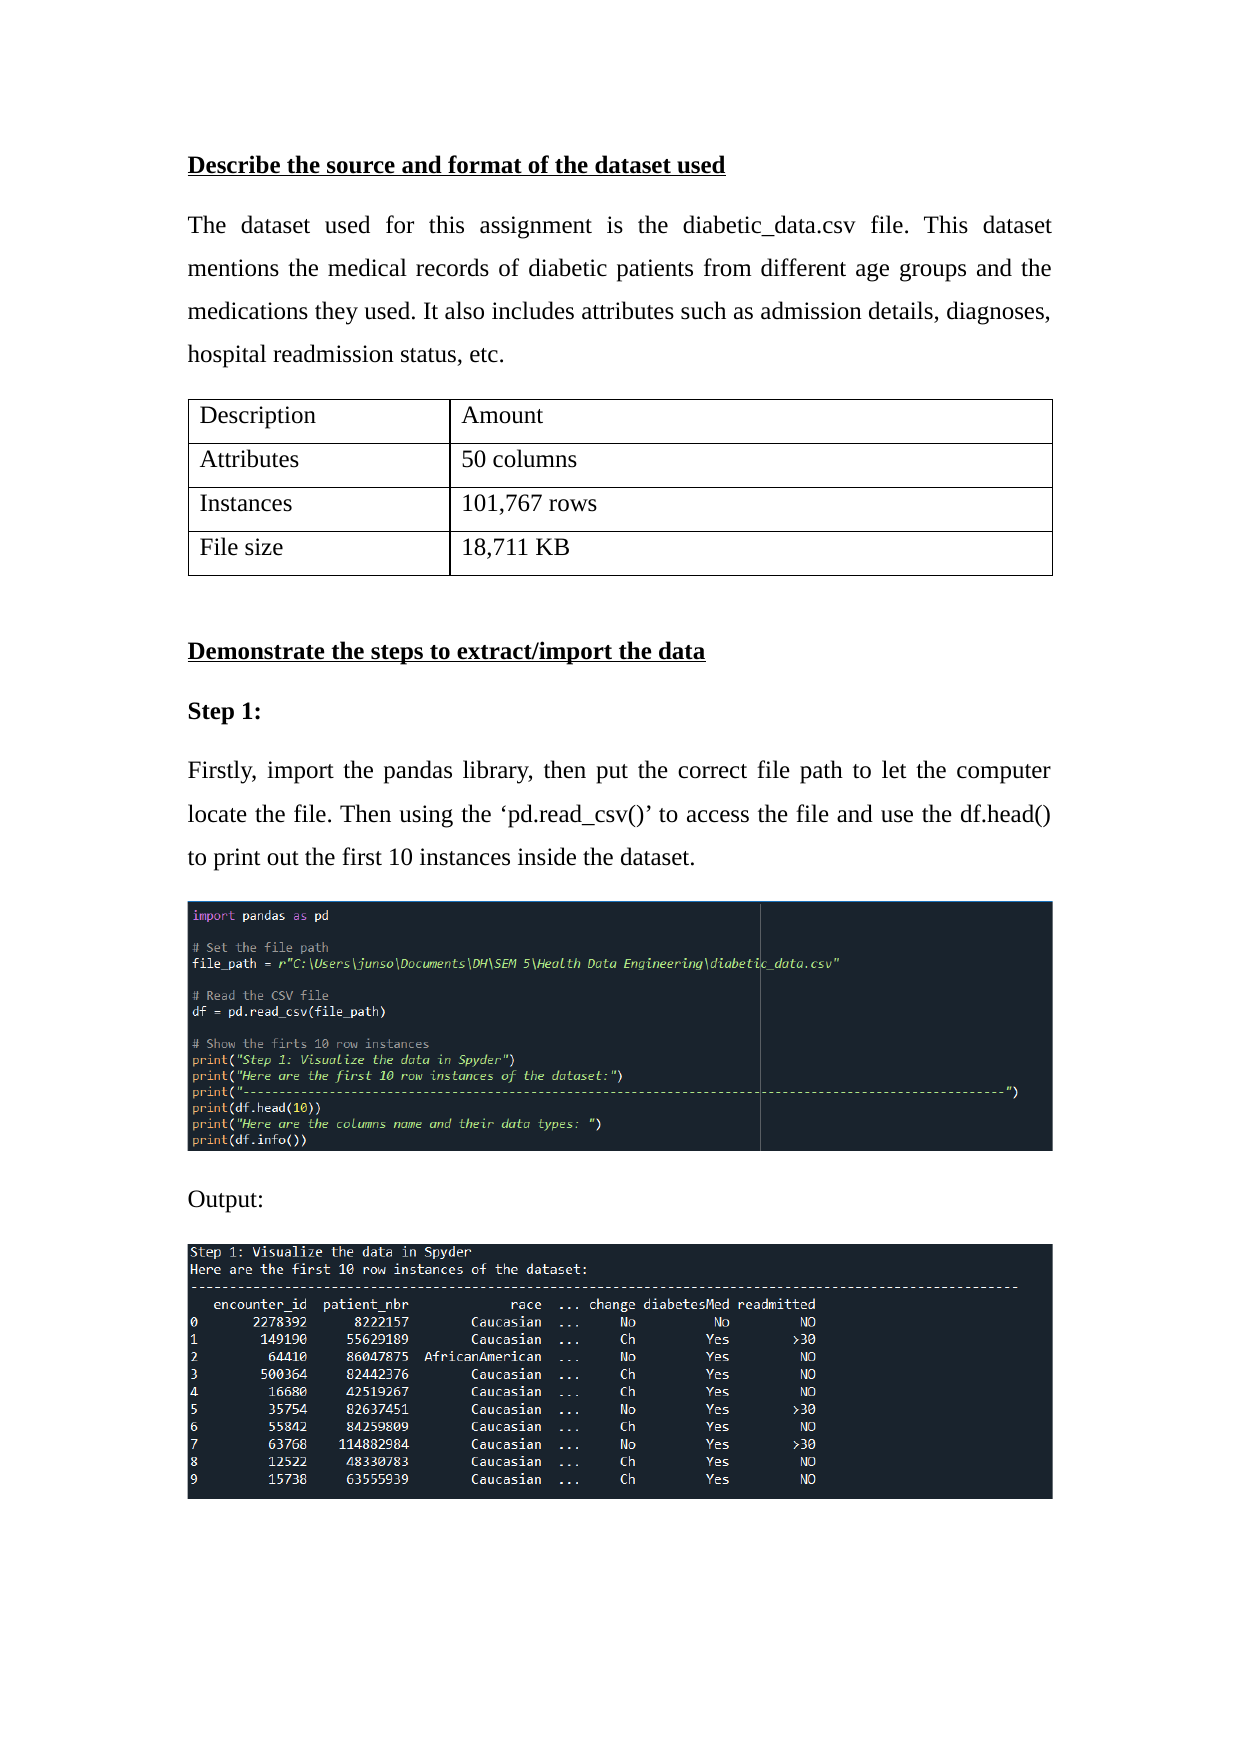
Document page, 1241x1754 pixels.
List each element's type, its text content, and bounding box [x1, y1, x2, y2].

table_header Amount [451, 400, 1052, 443]
table_cell Instances [189, 488, 449, 531]
picture [187, 1244, 1053, 1499]
text Describe the source and format of the dataset used [187, 150, 1053, 179]
table_cell 50 columns [451, 444, 1052, 487]
table_cell 18,711 KB [451, 532, 1052, 575]
text The dataset used for this assignment is the diabetic_data.csv file. This dataset mentions the medical records of diabetic patients from different age groups and the medications they used. It also includes attributes such as admission details, diagnoses, hospital readmission status, etc. [187, 210, 1053, 368]
picture [187, 901, 1053, 1151]
table_cell 101,767 rows [451, 488, 1052, 531]
table_cell File size [189, 532, 449, 575]
text Firstly, import the pandas library, then put the correct file path to let the computer locate the file. Then using the ‘pd.read_csv()’ to access the file and use the df.head() to print out the first 10 instances inside the dataset. [187, 756, 1053, 871]
text Output: [187, 1184, 1053, 1213]
table_header Description [189, 400, 449, 443]
text Demonstrate the steps to extract/import the data [187, 636, 1053, 665]
table_cell Attributes [189, 444, 449, 487]
text Step 1: [187, 696, 1053, 724]
